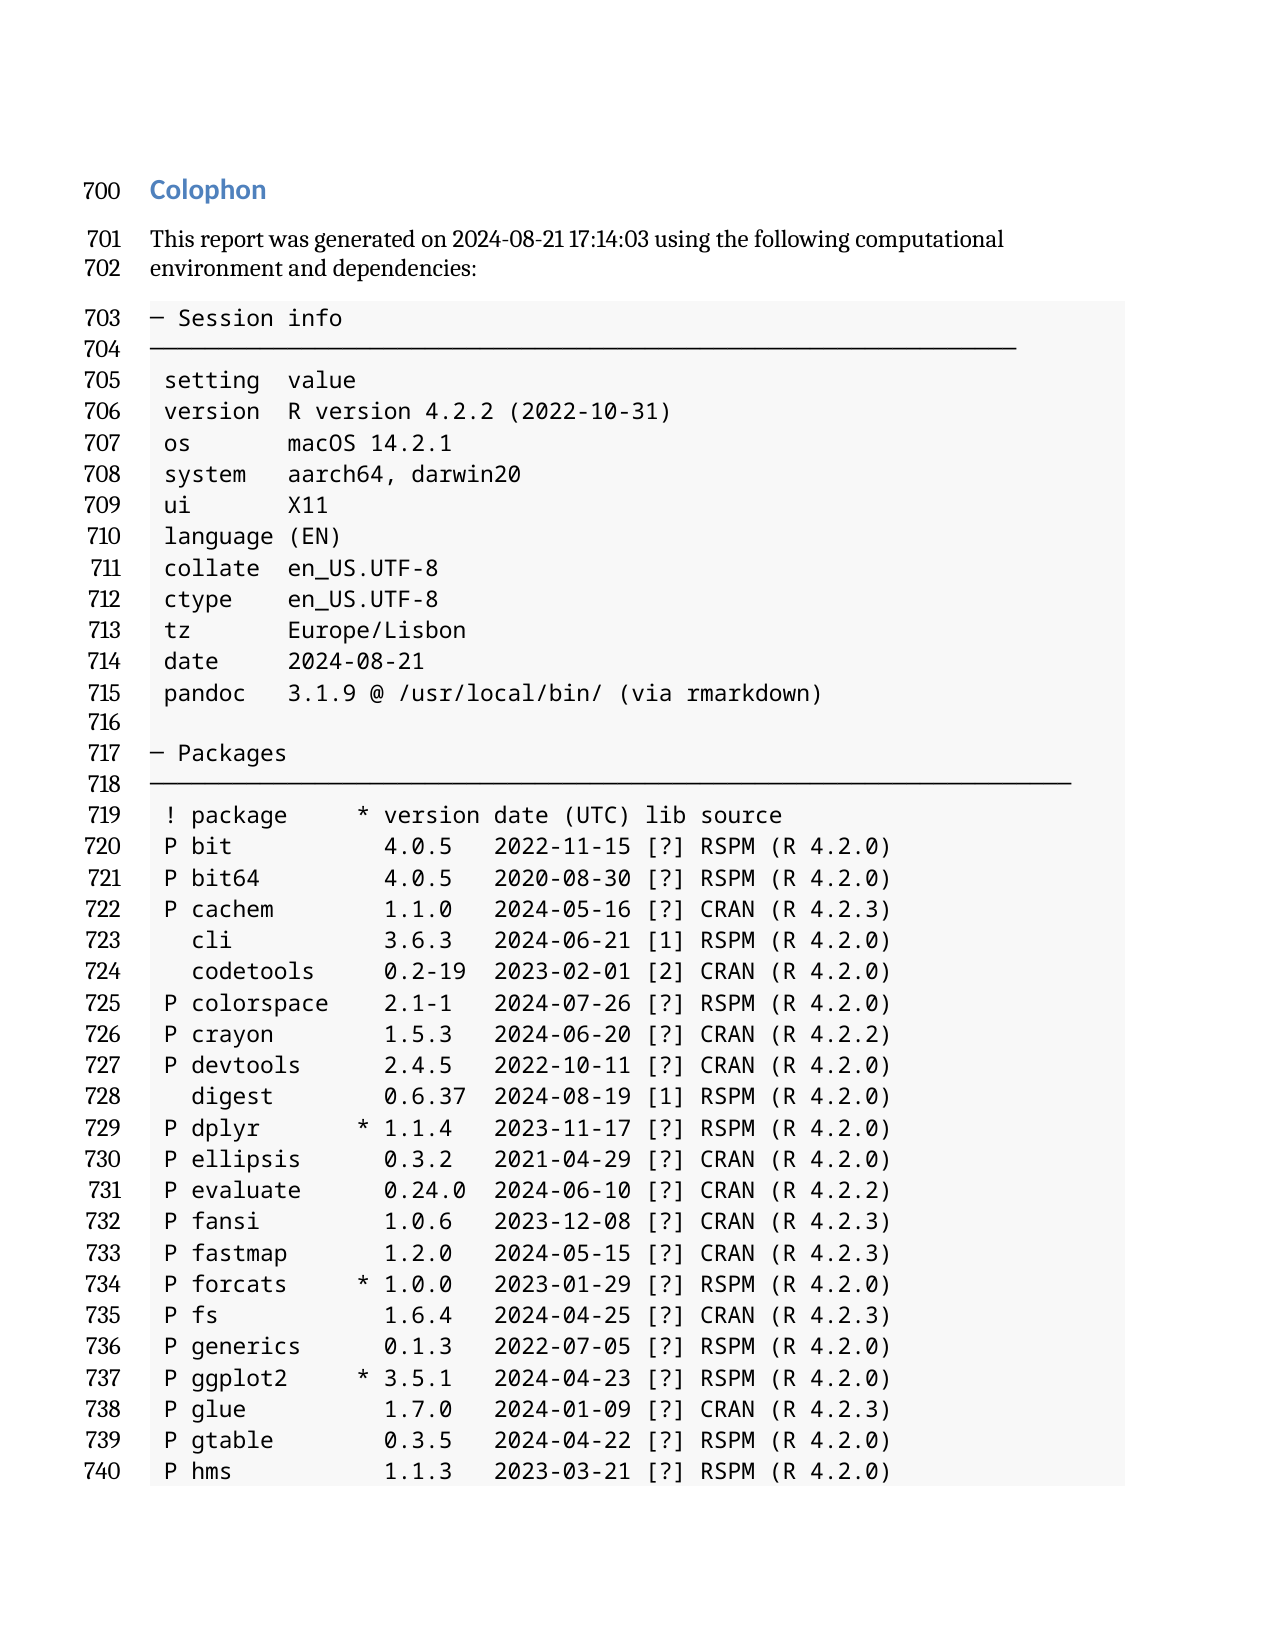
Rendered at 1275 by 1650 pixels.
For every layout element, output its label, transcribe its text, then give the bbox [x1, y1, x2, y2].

subtitle Colophon [150, 171, 1125, 206]
text This report was generated on 2024-08-21 17:14:03 using the following computational environment and dependencies: [150, 225, 1125, 283]
